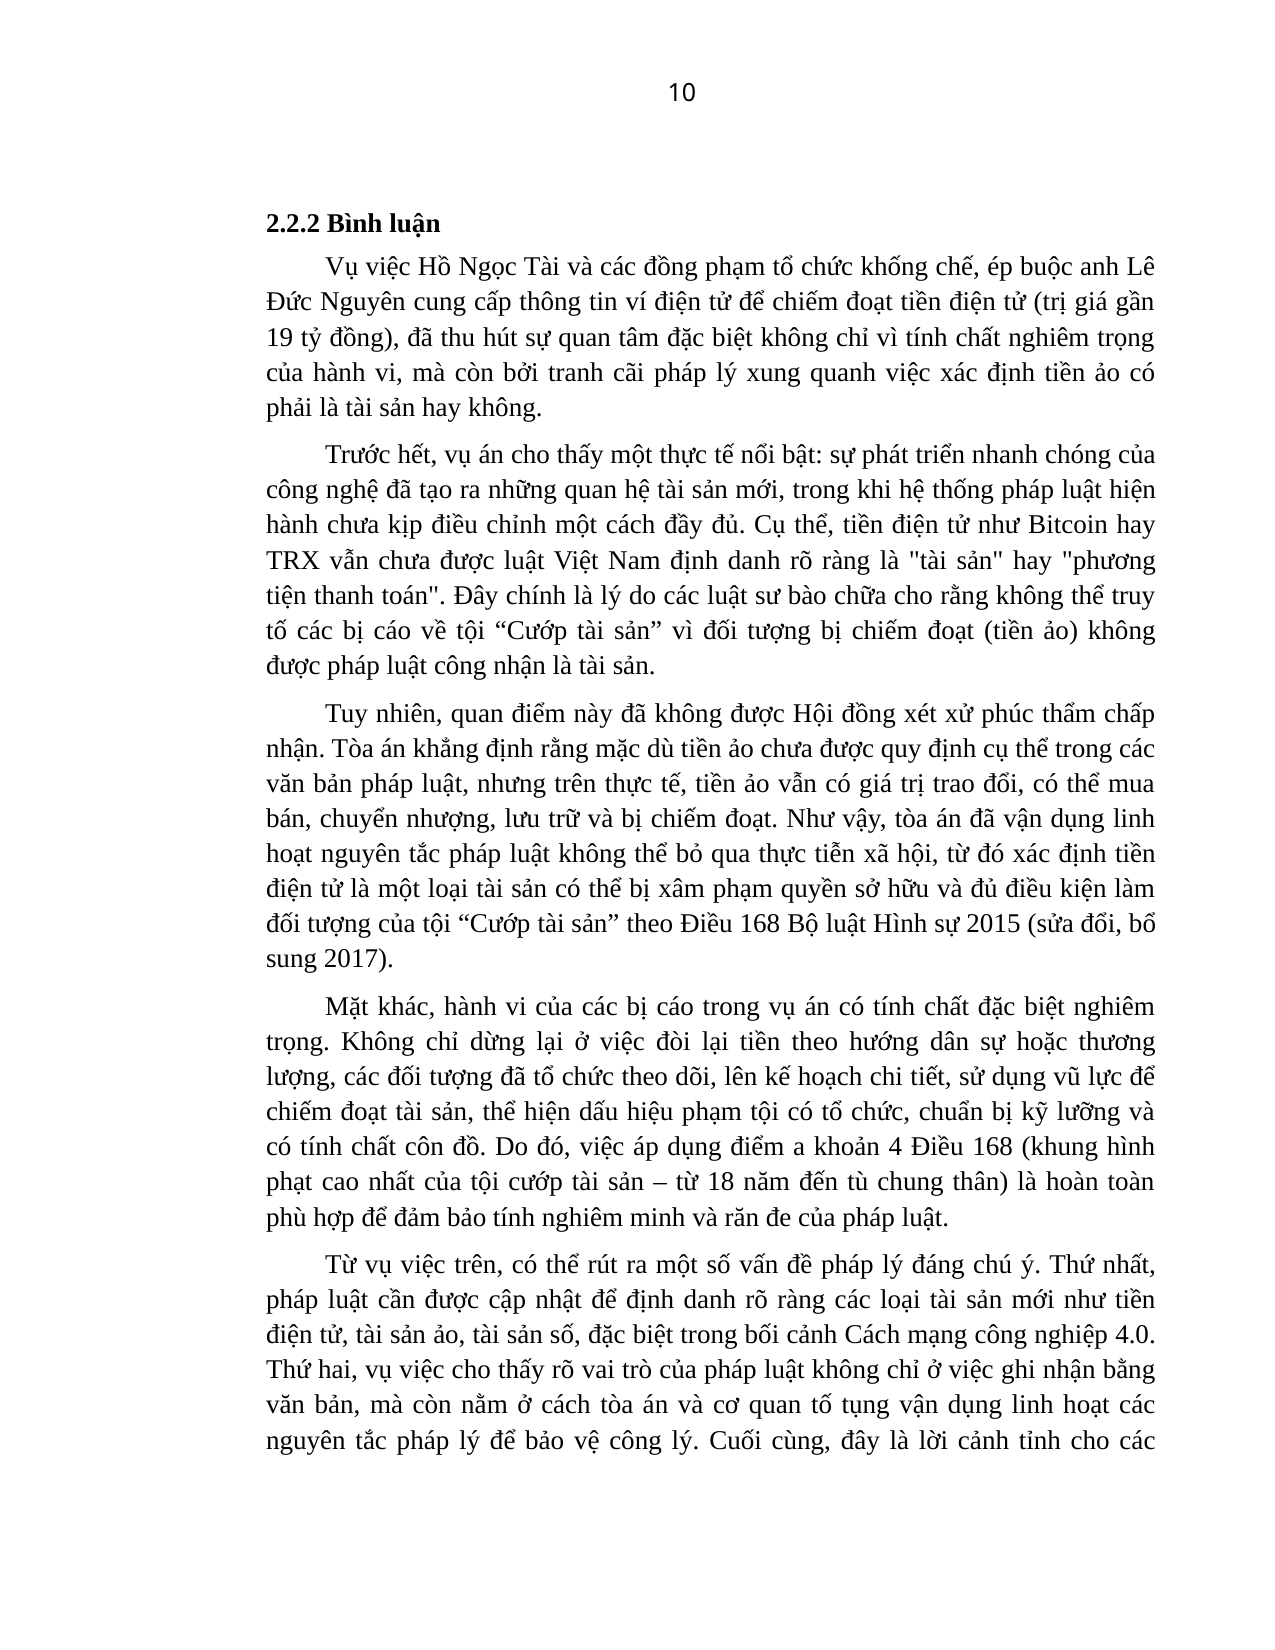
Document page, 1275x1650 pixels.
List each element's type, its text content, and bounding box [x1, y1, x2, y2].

text Tuy nhiên, quan điểm này đã không được Hội đồng xét xử phúc thẩm chấp nhận. Tòa án khẳng định rằng mặc dù tiền ảo chưa được quy định cụ thể trong các văn bản pháp luật, nhưng trên thực tế, tiền ảo vẫn có giá trị trao đổi, có thể mua bán, chuyển nhượng, lưu trữ và bị chiếm đoạt. Như vậy, tòa án đã vận dụng linh hoạt nguyên tắc pháp luật không thể bỏ qua thực tiễn xã hội, từ đó xác định tiền điện tử là một loại tài sản có thể bị xâm phạm quyền sở hữu và đủ điều kiện làm đối tượng của tội “Cướp tài sản” theo Điều 168 Bộ luật Hình sự 2015 (sửa đổi, bổ sung 2017). [266, 697, 1157, 973]
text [266, 1248, 1157, 1455]
text Mặt khác, hành vi của các bị cáo trong vụ án có tính chất đặc biệt nghiêm trọng. Không chỉ dừng lại ở việc đòi lại tiền theo hướng dân sự hoặc thương lượng, các đối tượng đã tổ chức theo dõi, lên kế hoạch chi tiết, sử dụng vũ lực để chiếm đoạt tài sản, thể hiện dấu hiệu phạm tội có tổ chức, chuẩn bị kỹ lưỡng và có tính chất côn đồ. Do đó, việc áp dụng điểm a khoản 4 Điều 168 (khung hình phạt cao nhất của tội cướp tài sản – từ 18 năm đến tù chung thân) là hoàn toàn phù hợp để đảm bảo tính nghiêm minh và răn đe của pháp luật. [266, 990, 1157, 1232]
text 2.2.2 Bình luận [266, 207, 1157, 238]
text Trước hết, vụ án cho thấy một thực tế nổi bật: sự phát triển nhanh chóng của công nghệ đã tạo ra những quan hệ tài sản mới, trong khi hệ thống pháp luật hiện hành chưa kịp điều chỉnh một cách đầy đủ. Cụ thể, tiền điện tử như Bitcoin hay TRX vẫn chưa được luật Việt Nam định danh rõ ràng là "tài sản" hay "phương tiện thanh toán". Đây chính là lý do các luật sư bào chữa cho rằng không thể truy tố các bị cáo về tội “Cướp tài sản” vì đối tượng bị chiếm đoạt (tiền ảo) không được pháp luật công nhận là tài sản. [266, 438, 1157, 680]
text Vụ việc Hồ Ngọc Tài và các đồng phạm tổ chức khống chế, ép buộc anh Lê Đức Nguyên cung cấp thông tin ví điện tử để chiếm đoạt tiền điện tử (trị giá gần 19 tỷ đồng), đã thu hút sự quan tâm đặc biệt không chỉ vì tính chất nghiêm trọng của hành vi, mà còn bởi tranh cãi pháp lý xung quanh việc xác định tiền ảo có phải là tài sản hay không. [266, 250, 1157, 422]
